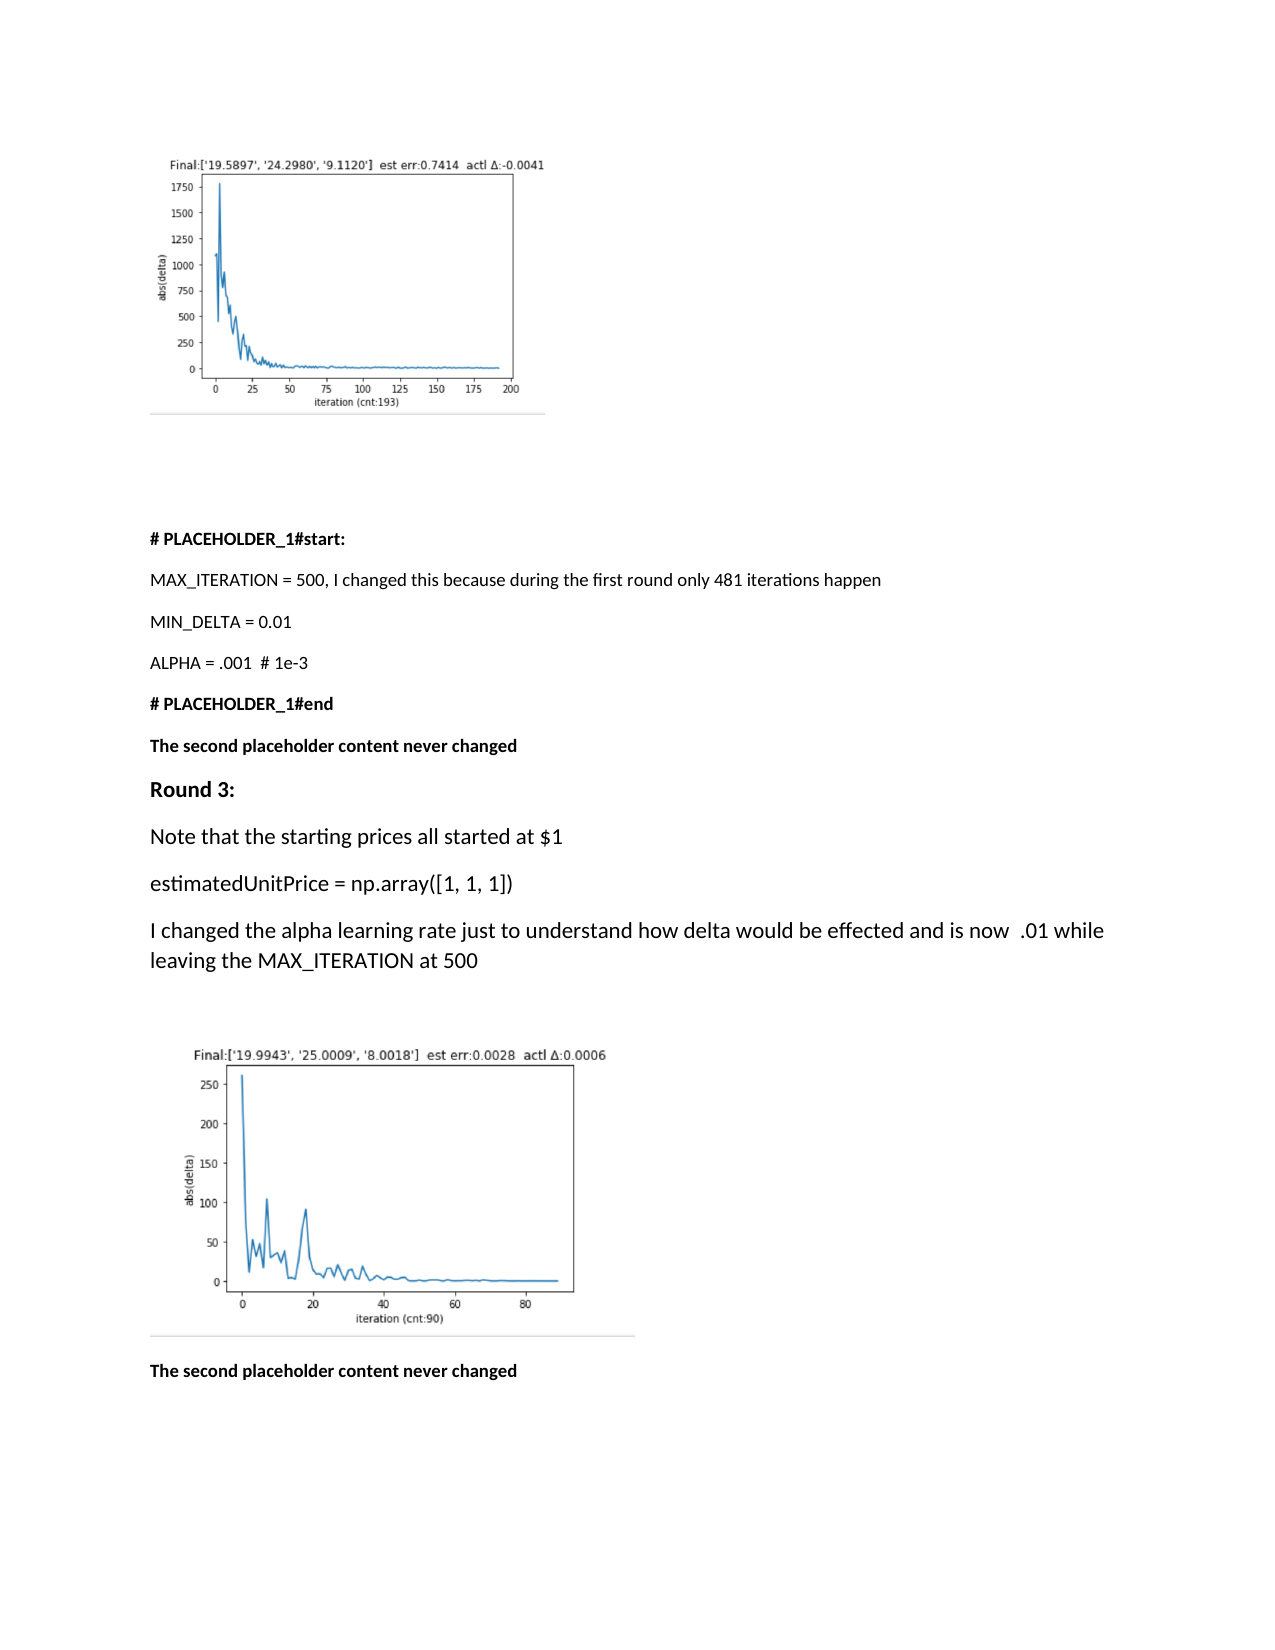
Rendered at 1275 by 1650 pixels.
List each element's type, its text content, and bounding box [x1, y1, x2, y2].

text Note that the starting prices all started at $1 [150, 822, 1125, 850]
picture [150, 1040, 636, 1341]
text ALPHA = .001 # 1e-3 [150, 651, 1125, 674]
text I changed the alpha learning rate just to understand how delta would be effected and is now .01 while leaving the MAX_ITERATION at 500 [150, 916, 1125, 974]
text MAX_ITERATION = 500, I changed this because during the first round only 481 iterations happen [150, 568, 1125, 591]
text The second placeholder content never changed [150, 734, 1125, 757]
text estimatedUnitPrice = np.array([1, 1, 1]) [150, 869, 1125, 897]
text # PLACEHOLDER_1#end [150, 693, 1125, 716]
text The second placeholder content never changed [150, 1359, 1125, 1382]
picture [150, 150, 546, 415]
text MIN_DELTA = 0.01 [150, 610, 1125, 633]
text Round 3: [150, 775, 1125, 803]
text # PLACEHOLDER_1#start: [150, 527, 1125, 550]
